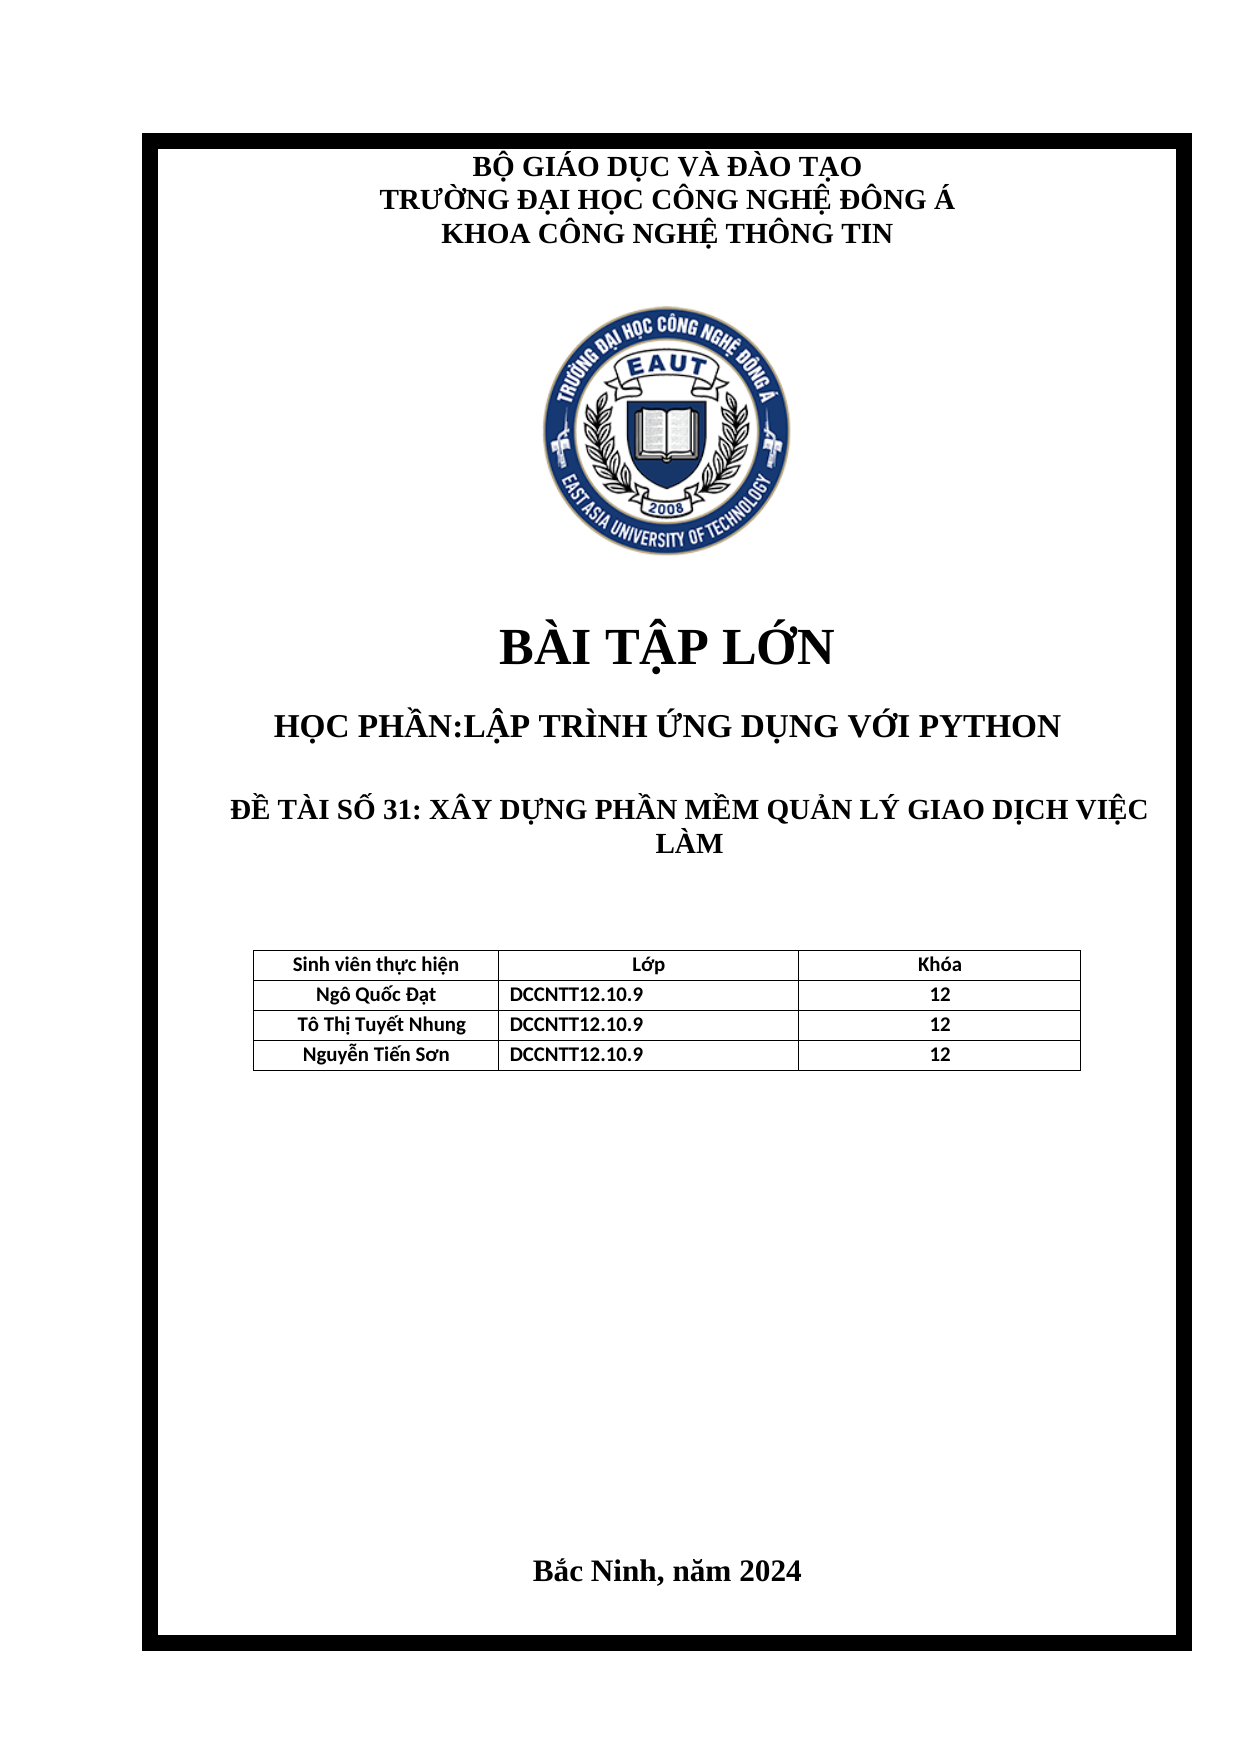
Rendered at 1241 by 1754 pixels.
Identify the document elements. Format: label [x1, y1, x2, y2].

picture [542, 306, 792, 557]
